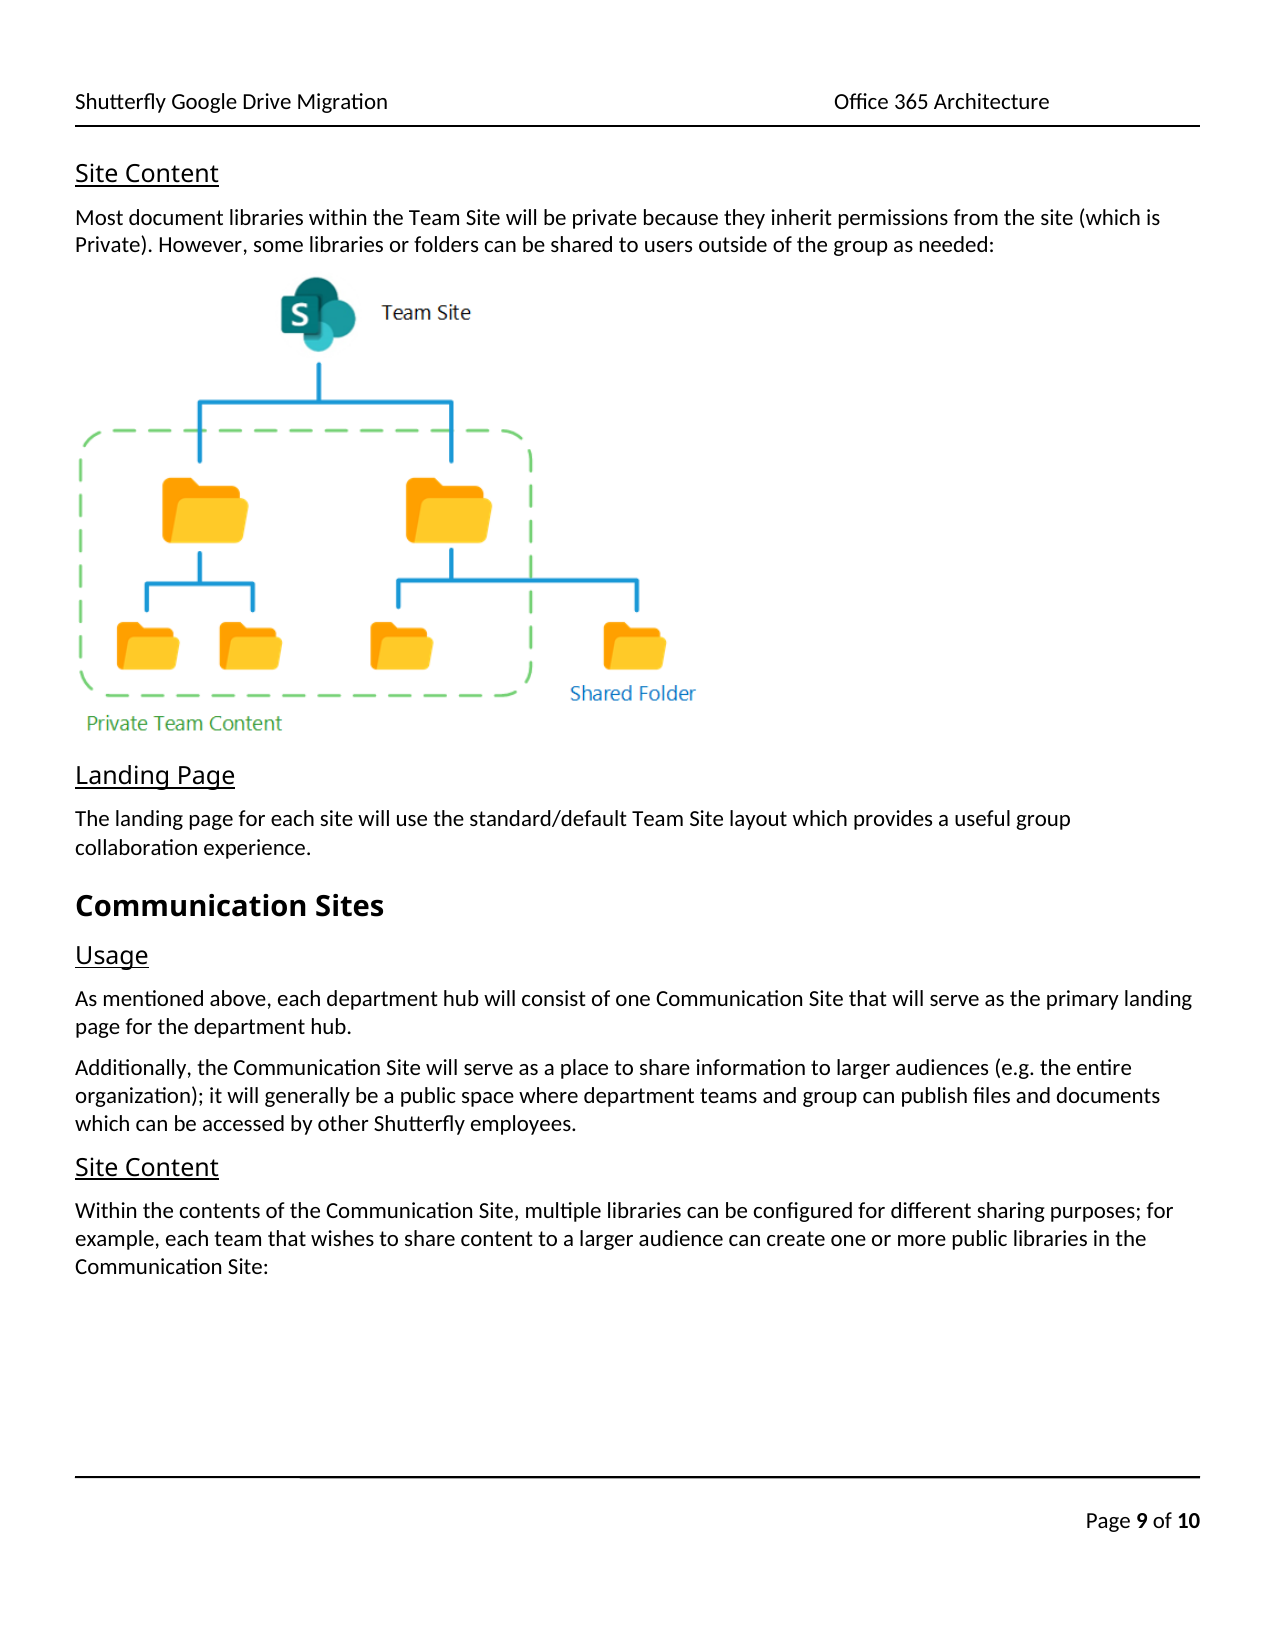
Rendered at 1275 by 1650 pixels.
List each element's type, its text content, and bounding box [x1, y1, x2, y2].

subtitle Site Content [75, 1149, 1200, 1183]
picture [75, 271, 707, 746]
subtitle Communication Sites [75, 886, 1200, 925]
text Most document libraries within the Team Site will be private because they inherit permissions from the site (which is Private). However, some libraries or folders can be shared to users outside of the group as needed: [75, 203, 1200, 259]
text Additionally, the Communication Site will serve as a place to share information to larger audiences (e.g. the entire organization); it will generally be a public space where department teams and group can publish files and documents which can be accessed by other Shutterfly employees. [75, 1053, 1200, 1137]
text Within the contents of the Communication Site, multiple libraries can be configured for different sharing purposes; for example, each team that wishes to share content to a larger audience can create one or more public libraries in the Communication Site: [75, 1196, 1200, 1280]
subtitle Usage [75, 938, 1200, 972]
subtitle Landing Page [75, 758, 1200, 792]
text The landing page for each site will use the standard/default Team Site layout which provides a useful group collaboration experience. [75, 804, 1200, 861]
subtitle Site Content [75, 156, 1200, 190]
text As mentioned above, each department hub will consist of one Communication Site that will serve as the primary landing page for the department hub. [75, 984, 1200, 1040]
